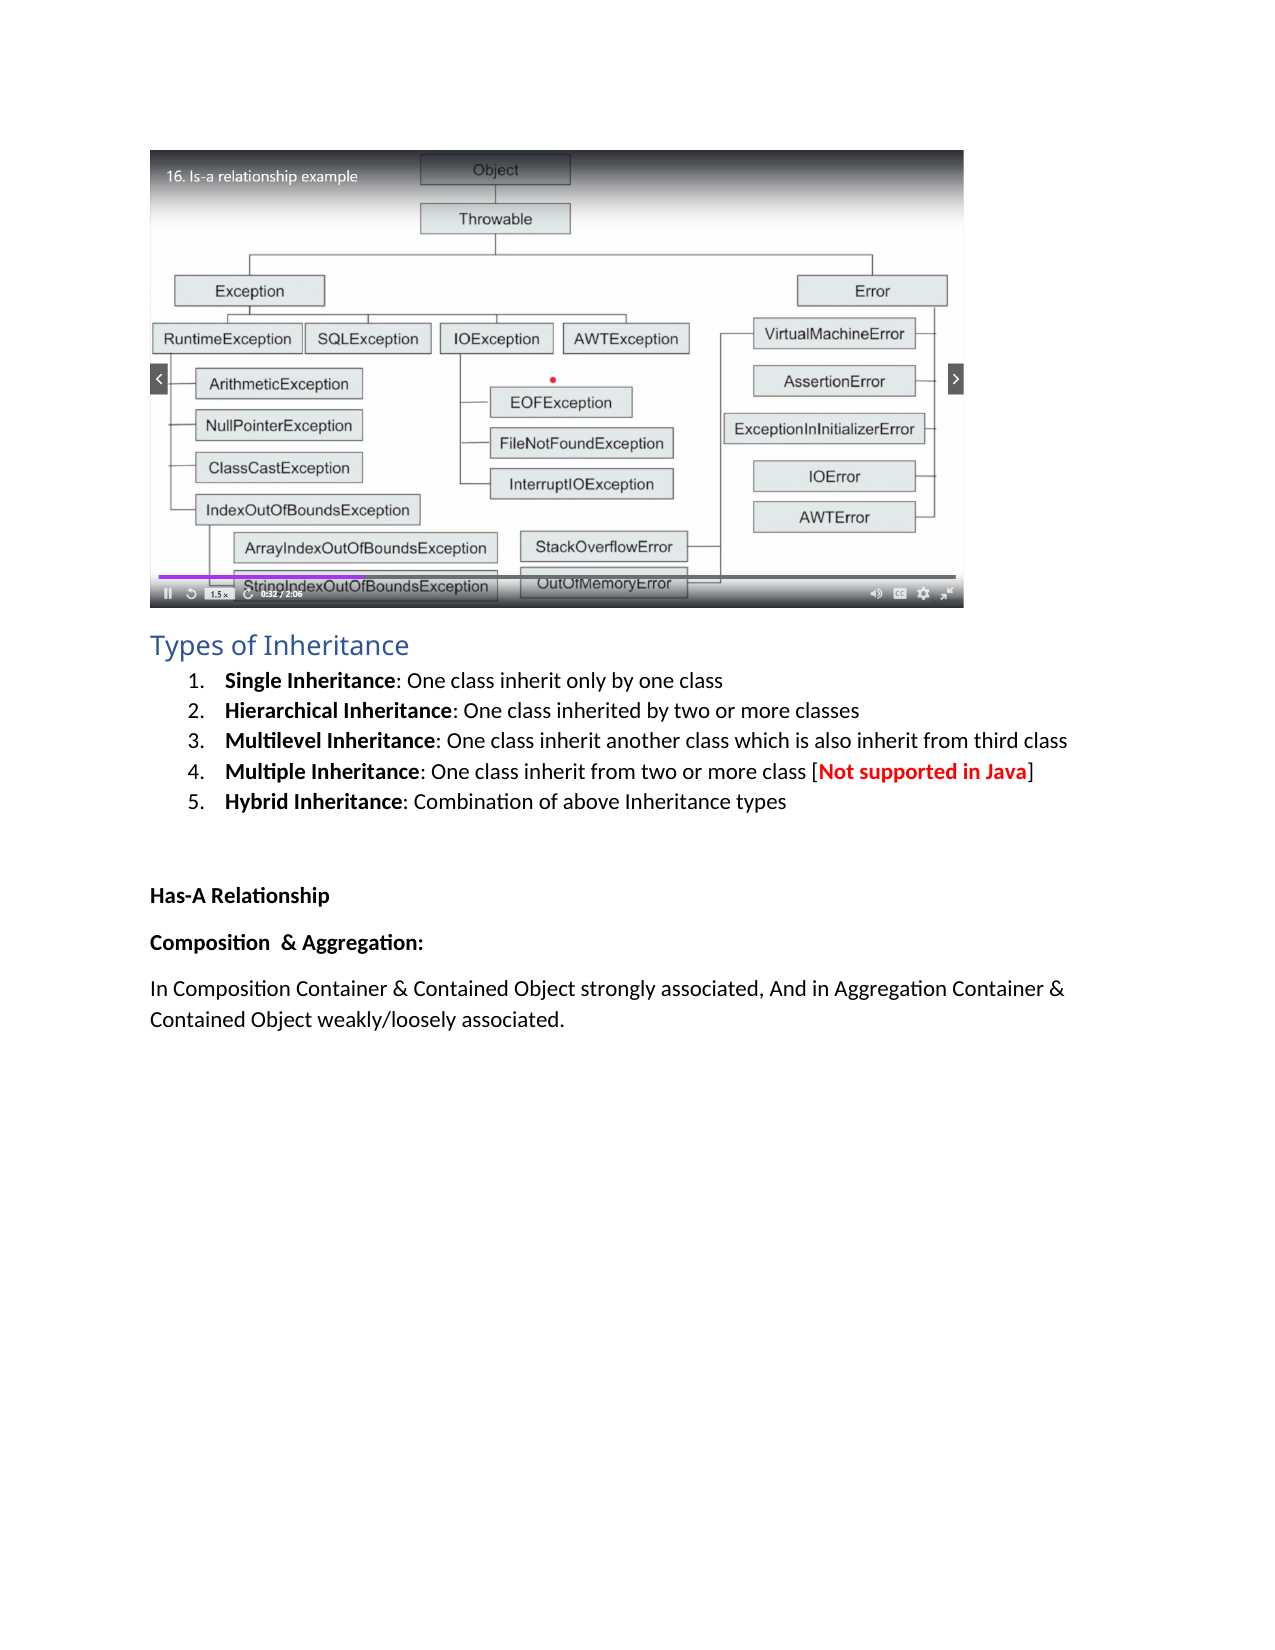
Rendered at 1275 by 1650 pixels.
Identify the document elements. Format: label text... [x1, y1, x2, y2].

text Composition & Aggregation: [150, 928, 1125, 956]
list Single Inheritance: One class inherit only by one class [187, 666, 1125, 694]
picture [150, 150, 964, 608]
text In Composition Container & Contained Object strongly associated, And in Aggregation Container & Contained Object weakly/loosely associated. [150, 974, 1125, 1033]
list Hierarchical Inheritance: One class inherited by two or more classes [187, 696, 1125, 724]
subtitle Types of Inheritance [150, 626, 1125, 663]
list Multiple Inheritance: One class inherit from two or more class [Not supported in Java] [187, 757, 1125, 785]
list Multilevel Inheritance: One class inherit another class which is also inherit from third class [187, 727, 1125, 755]
text Has-A Relationship [150, 881, 1125, 909]
list Hybrid Inheritance: Combination of above Inheritance types [187, 787, 1125, 815]
